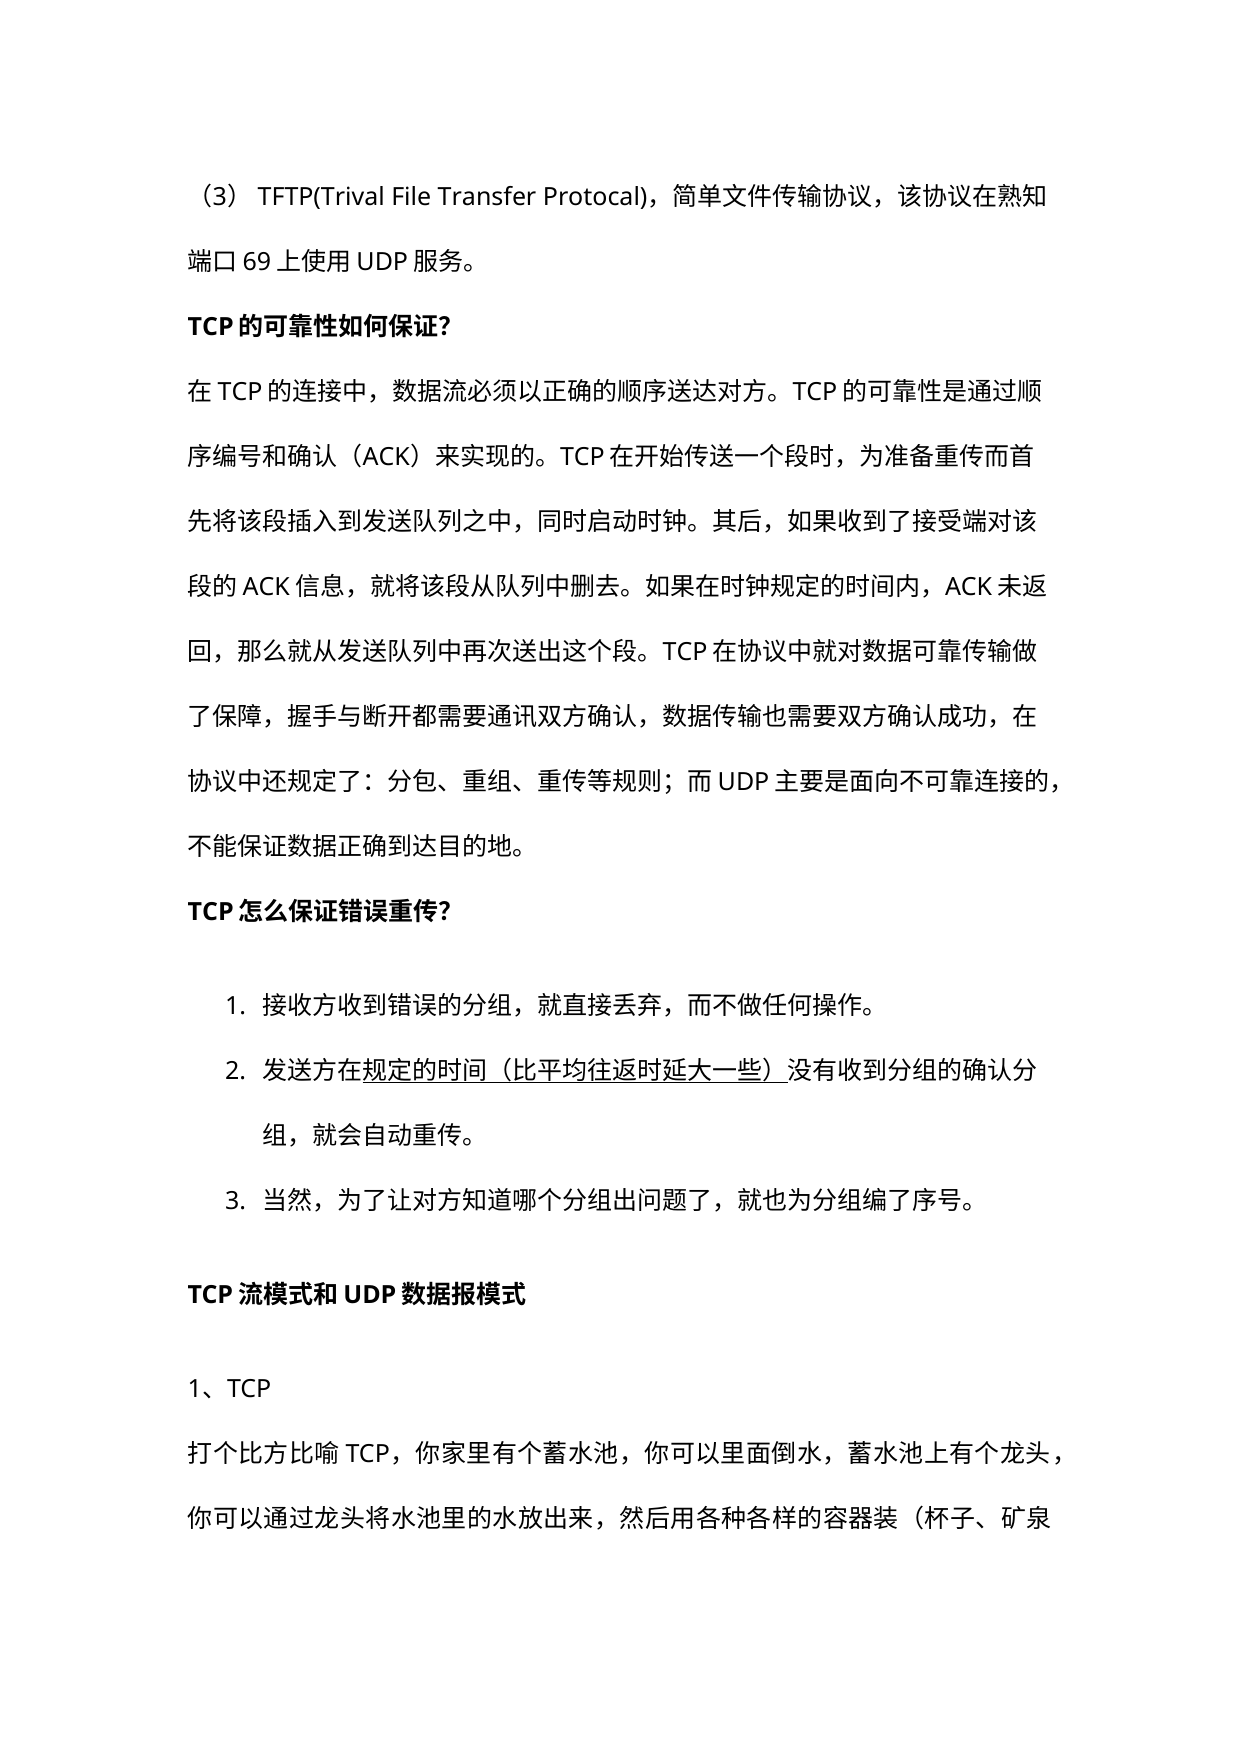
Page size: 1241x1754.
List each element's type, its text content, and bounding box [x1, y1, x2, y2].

text （3） TFTP(Trival File Transfer Protocal)，简单文件传输协议，该协议在熟知端口69上使用UDP服务。 [187, 162, 1053, 292]
list 发送方在规定的时间（比平均往返时延大一些）没有收到分组的确认分组，就会自动重传。 [225, 1036, 1053, 1166]
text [187, 1419, 1053, 1549]
text TCP流模式和UDP数据报模式 [187, 1260, 1053, 1325]
text TCP怎么保证错误重传？ [187, 877, 1053, 942]
text 1、TCP [187, 1354, 1053, 1419]
text TCP的可靠性如何保证？ [187, 292, 1053, 357]
list 当然，为了让对方知道哪个分组出问题了，就也为分组编了序号。 [225, 1166, 1053, 1231]
list 接收方收到错误的分组，就直接丢弃，而不做任何操作。 [225, 971, 1053, 1036]
text 在TCP的连接中，数据流必须以正确的顺序送达对方。TCP的可靠性是通过顺序编号和确认（ACK）来实现的。TCP在开始传送一个段时，为准备重传而首先将该段插入到发送队列之中，同时启动时钟。其后，如果收到了接受端对该段的ACK信息，就将该段从队列中删去。如果在时钟规定的时间内，ACK未返回，那么就从发送队列中再次送出这个段。TCP在协议中就对数据可靠传输做了保障，握手与断开都需要通讯双方确认，数据传输也需要双方确认成功，在协议中还规定了：分包、重组、重传等规则；而UDP主要是面向不可靠连接的，不能保证数据正确到达目的地。 [187, 357, 1053, 877]
